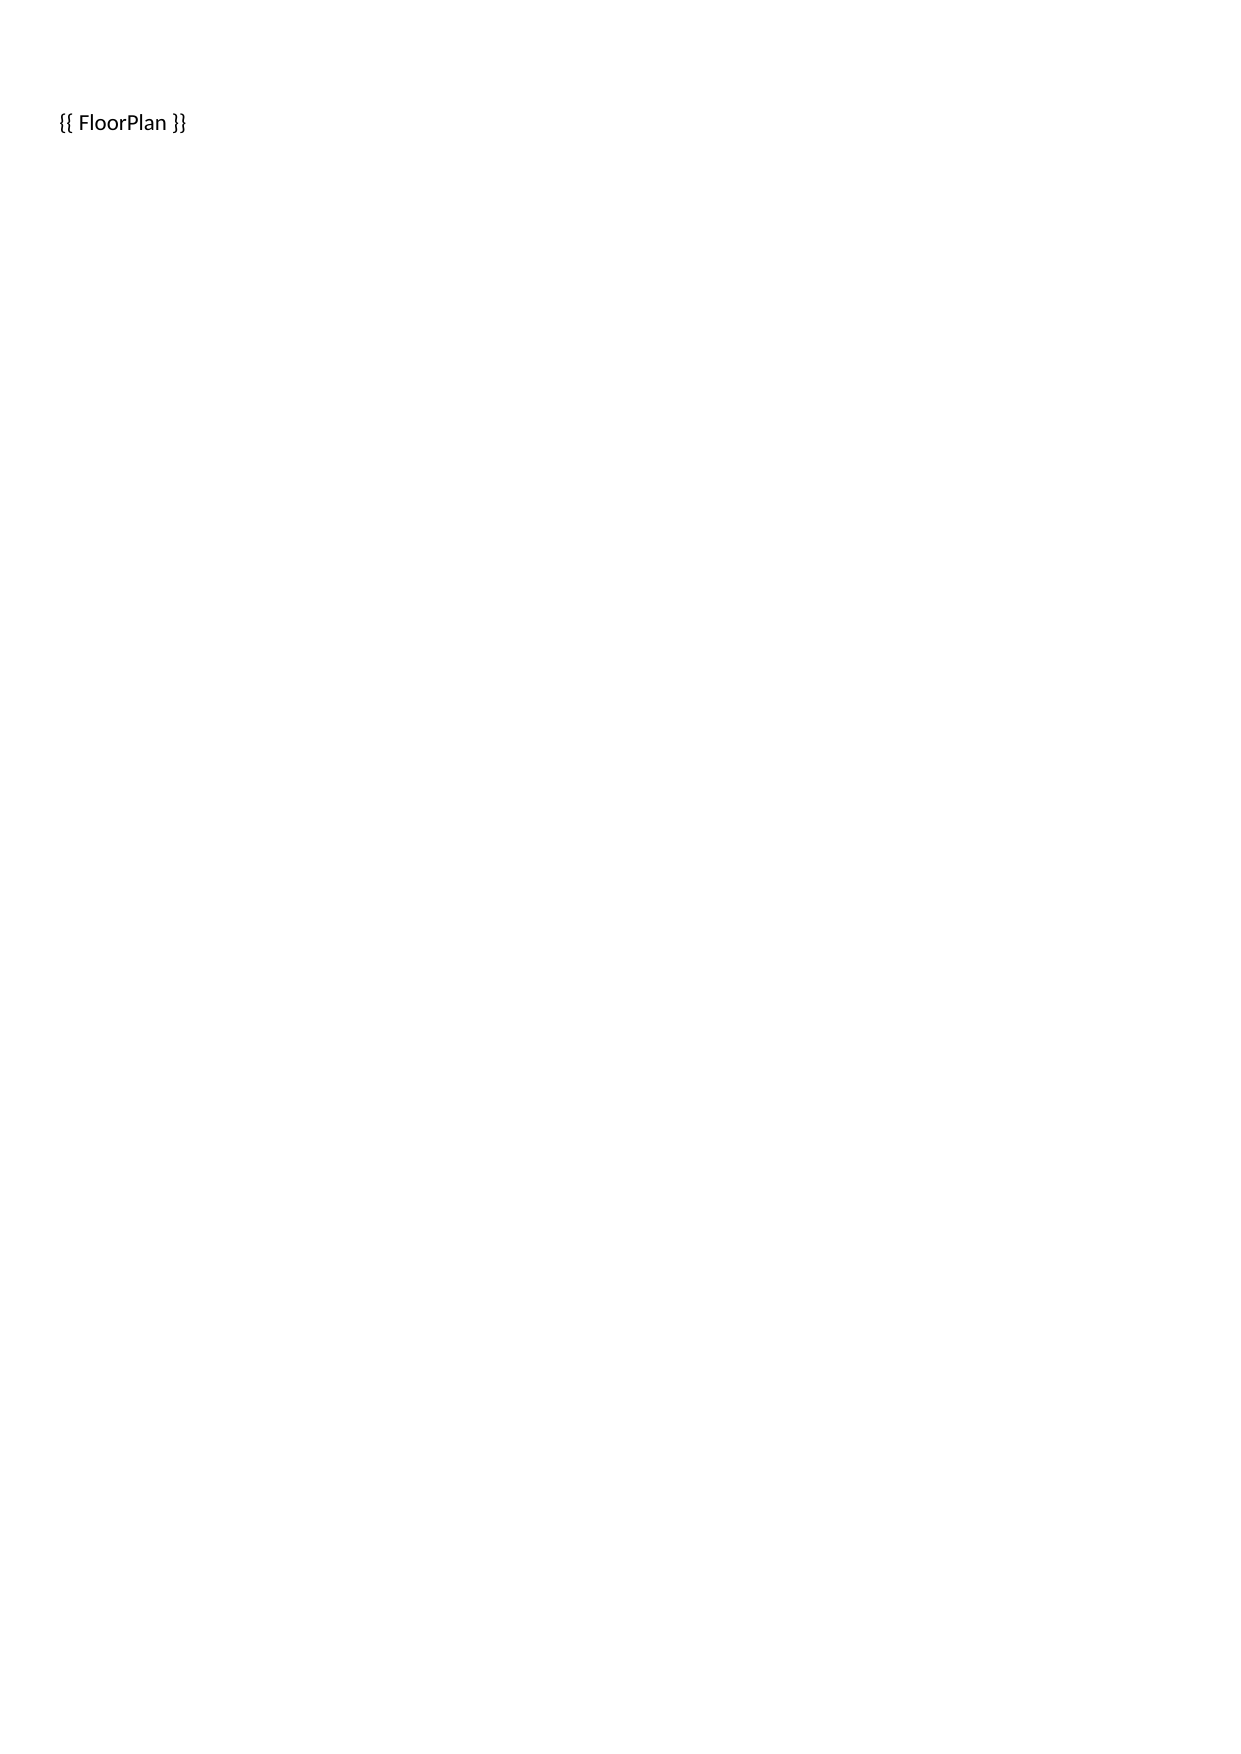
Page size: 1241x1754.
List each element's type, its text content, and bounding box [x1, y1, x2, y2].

text {{ FloorPlan }} [59, 108, 1152, 136]
